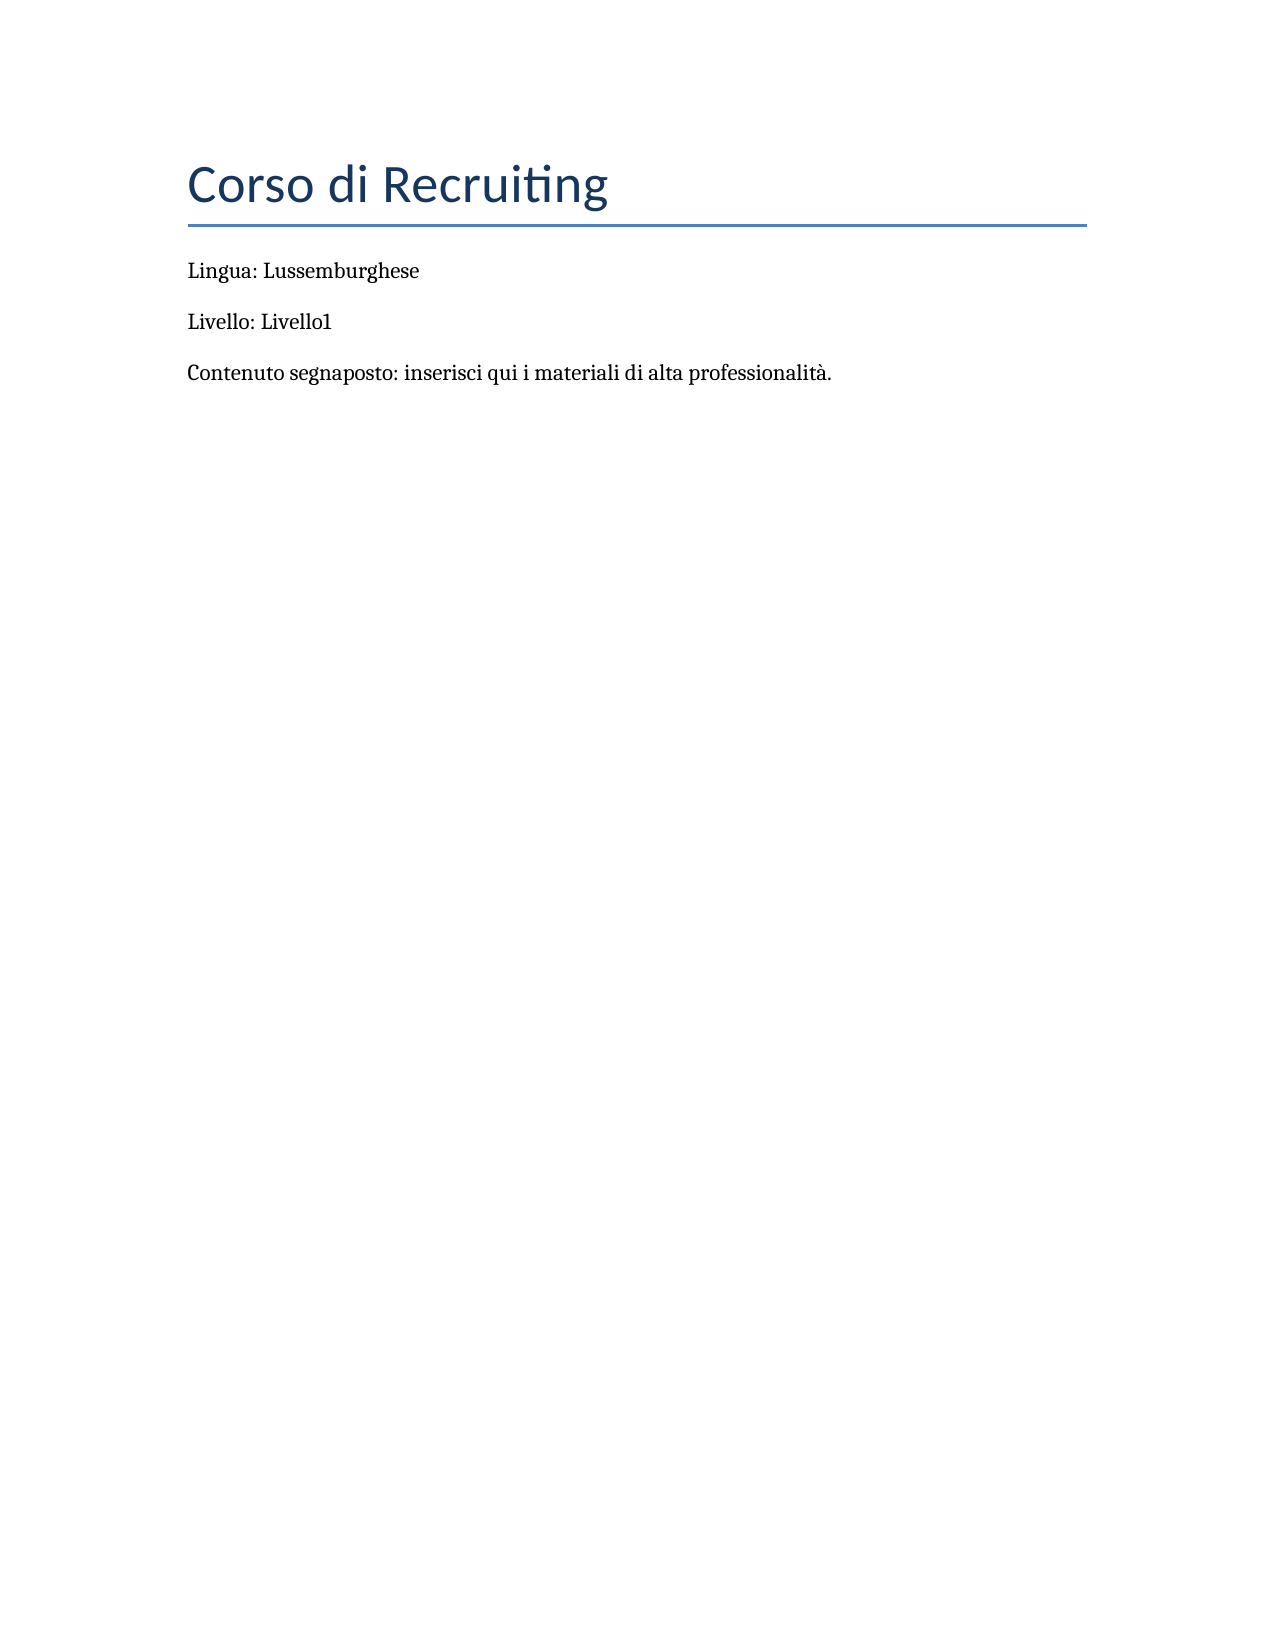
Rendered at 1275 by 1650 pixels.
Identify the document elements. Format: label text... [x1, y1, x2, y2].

text Contenuto segnaposto: inserisci qui i materiali di alta professionalità. [187, 360, 1087, 386]
text Livello: Livello1 [187, 309, 1087, 335]
title Corso di Recruiting [187, 150, 1087, 227]
text Lingua: Lussemburghese [187, 258, 1087, 284]
